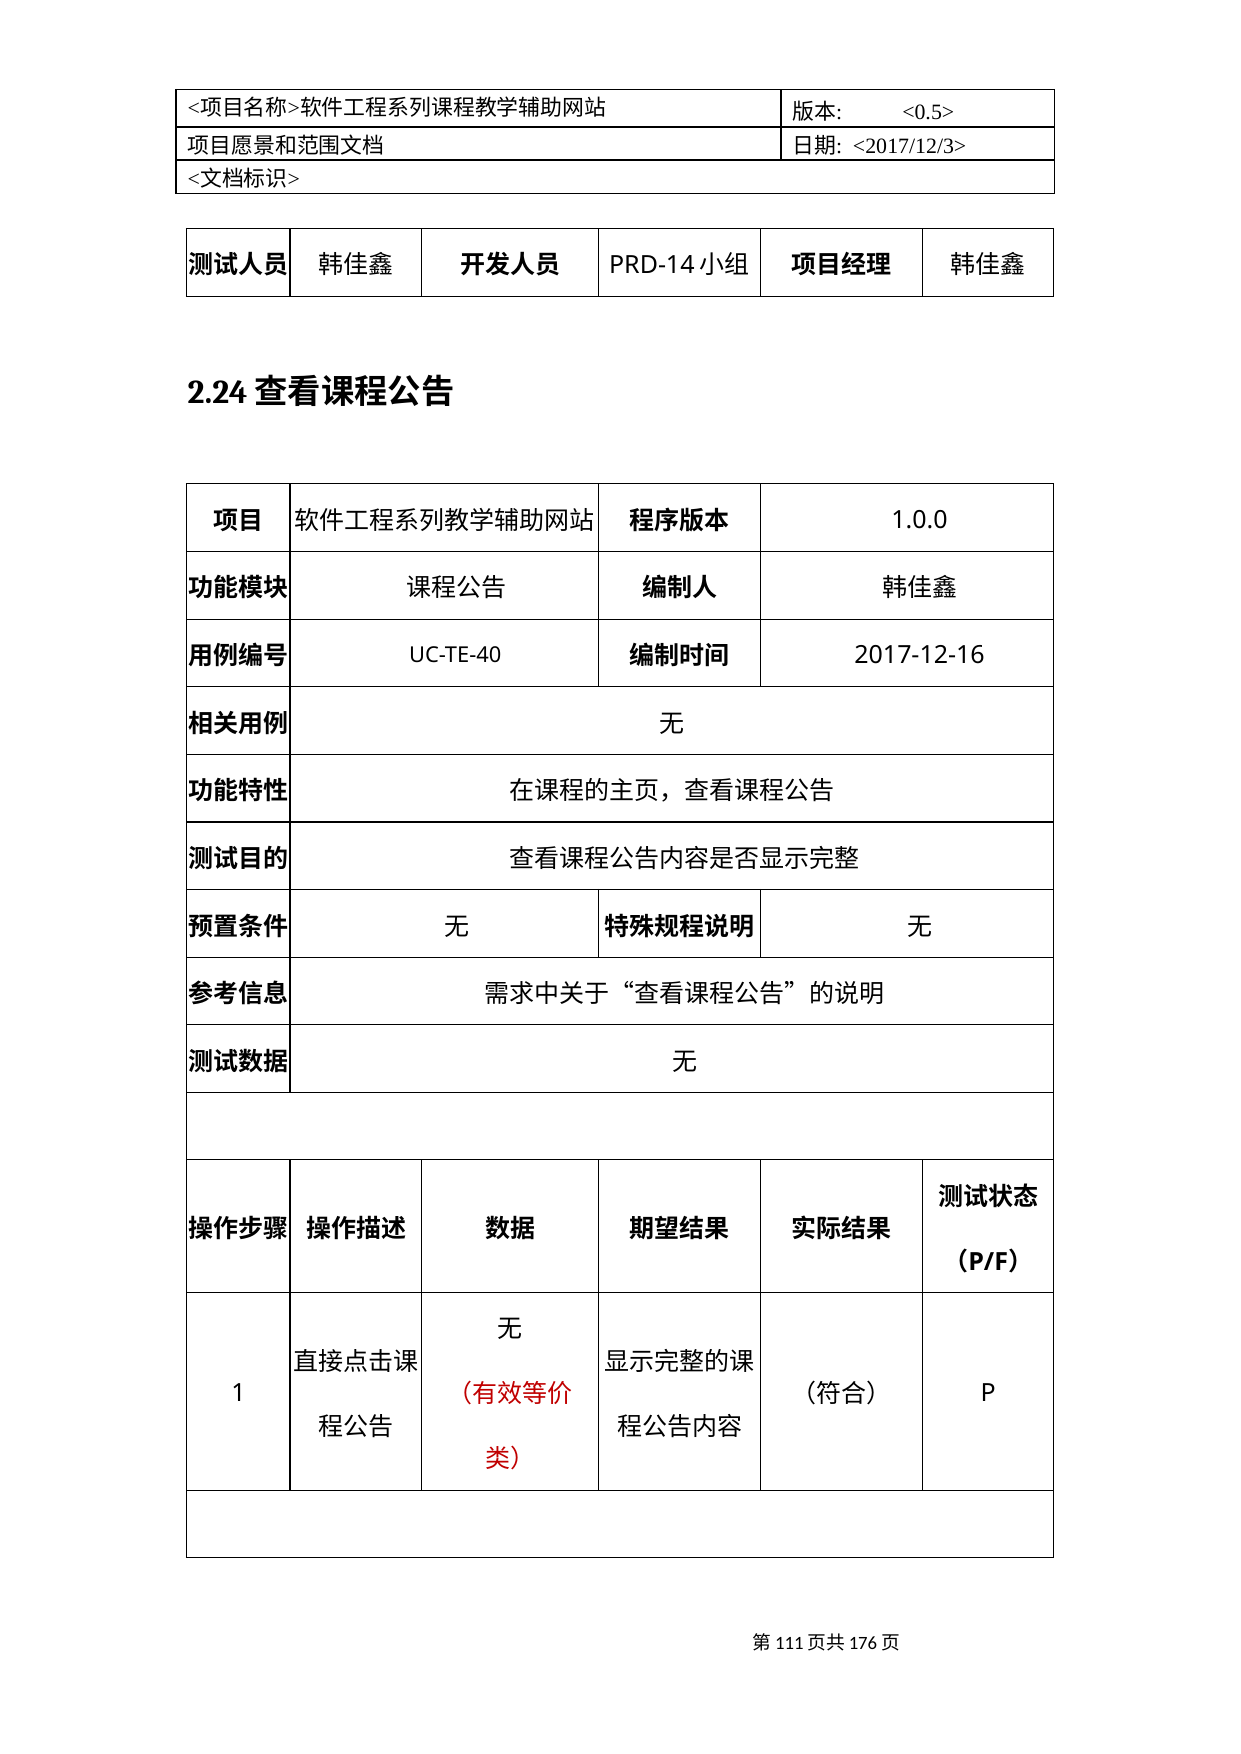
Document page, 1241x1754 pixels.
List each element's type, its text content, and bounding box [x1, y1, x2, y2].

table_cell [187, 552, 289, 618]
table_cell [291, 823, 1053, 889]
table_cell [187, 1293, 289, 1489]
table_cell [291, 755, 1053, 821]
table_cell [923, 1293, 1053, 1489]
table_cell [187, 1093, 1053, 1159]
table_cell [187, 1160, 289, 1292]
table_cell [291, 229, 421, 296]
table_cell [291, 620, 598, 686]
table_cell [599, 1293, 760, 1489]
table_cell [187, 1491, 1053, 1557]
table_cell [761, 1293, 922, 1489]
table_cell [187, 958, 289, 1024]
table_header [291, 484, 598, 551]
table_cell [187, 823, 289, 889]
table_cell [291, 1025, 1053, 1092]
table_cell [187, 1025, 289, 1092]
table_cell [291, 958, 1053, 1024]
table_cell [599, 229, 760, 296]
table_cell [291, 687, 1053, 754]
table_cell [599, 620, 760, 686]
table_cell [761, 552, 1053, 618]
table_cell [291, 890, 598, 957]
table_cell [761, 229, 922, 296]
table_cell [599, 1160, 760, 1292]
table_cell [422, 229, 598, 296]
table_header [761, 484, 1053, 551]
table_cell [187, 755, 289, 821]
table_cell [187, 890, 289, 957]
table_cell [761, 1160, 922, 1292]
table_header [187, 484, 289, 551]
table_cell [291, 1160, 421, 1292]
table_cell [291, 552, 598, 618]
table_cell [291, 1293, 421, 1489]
subtitle 2.24查看课程公告 [187, 356, 1053, 421]
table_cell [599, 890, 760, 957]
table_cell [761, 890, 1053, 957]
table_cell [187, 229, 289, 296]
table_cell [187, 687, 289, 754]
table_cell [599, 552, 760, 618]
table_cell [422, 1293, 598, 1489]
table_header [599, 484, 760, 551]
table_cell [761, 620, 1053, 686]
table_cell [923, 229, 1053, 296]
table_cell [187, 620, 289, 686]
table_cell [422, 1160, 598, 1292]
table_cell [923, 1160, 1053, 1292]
